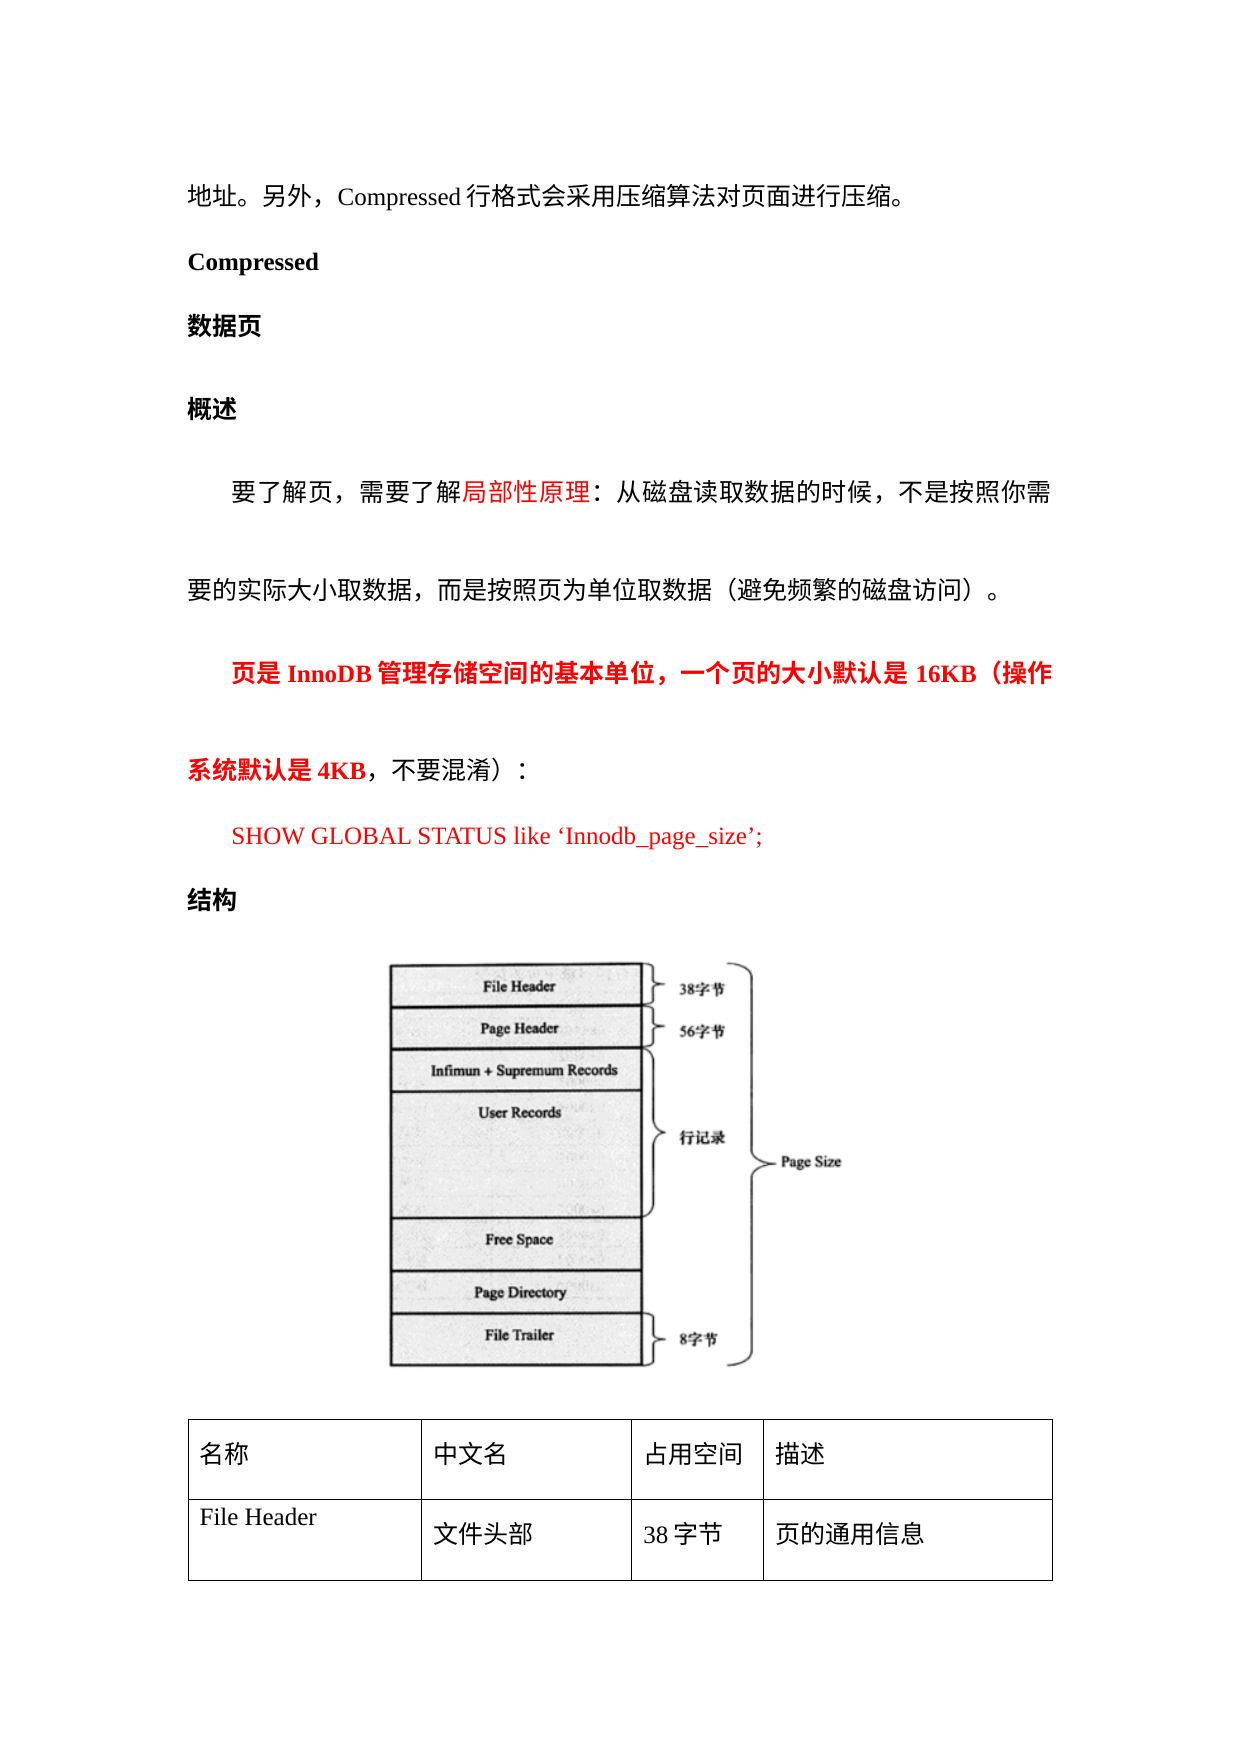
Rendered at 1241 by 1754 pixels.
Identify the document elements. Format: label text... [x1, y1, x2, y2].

table_cell 38字节 [632, 1500, 763, 1579]
table_header 中文名 [422, 1420, 631, 1499]
table_cell 文件头部 [422, 1500, 631, 1579]
table_cell File Header [189, 1500, 421, 1579]
table_cell 页的通用信息 [764, 1500, 1052, 1579]
table_header 名称 [189, 1420, 421, 1499]
text 要了解页，需要了解局部性原理：从磁盘读取数据的时候，不是按照你需要的实际大小取数据，而是按照页为单位取数据（避免频繁的磁盘访问）。 [187, 458, 1053, 621]
text SHOW GLOBAL STATUS like ‘Innodb_page_size’; [187, 819, 1053, 852]
table_header 占用空间 [632, 1420, 763, 1499]
text 页是InnoDB管理存储空间的基本单位，一个页的大小默认是16KB（操作系统默认是4KB，不要混淆）： [187, 639, 1053, 801]
subtitle Compressed [187, 245, 1053, 278]
picture [377, 949, 863, 1376]
subtitle 结构 [187, 866, 1053, 931]
subtitle 数据页 [187, 292, 1053, 357]
table_header 描述 [764, 1420, 1052, 1499]
text Dynamic和Compressed行格式类似于Compact行格式，只不过在处理行溢出时有点分歧，它们不会在记录的真实数据处存储一部分数据，而是把所有的数据都存储到其他页面中（非聚集），只在记录的真实数据处存储其他页面的地址。另外，Compressed行格式会采用压缩算法对页面进行压缩。 [187, 162, 1053, 227]
subtitle 概述 [187, 375, 1053, 440]
